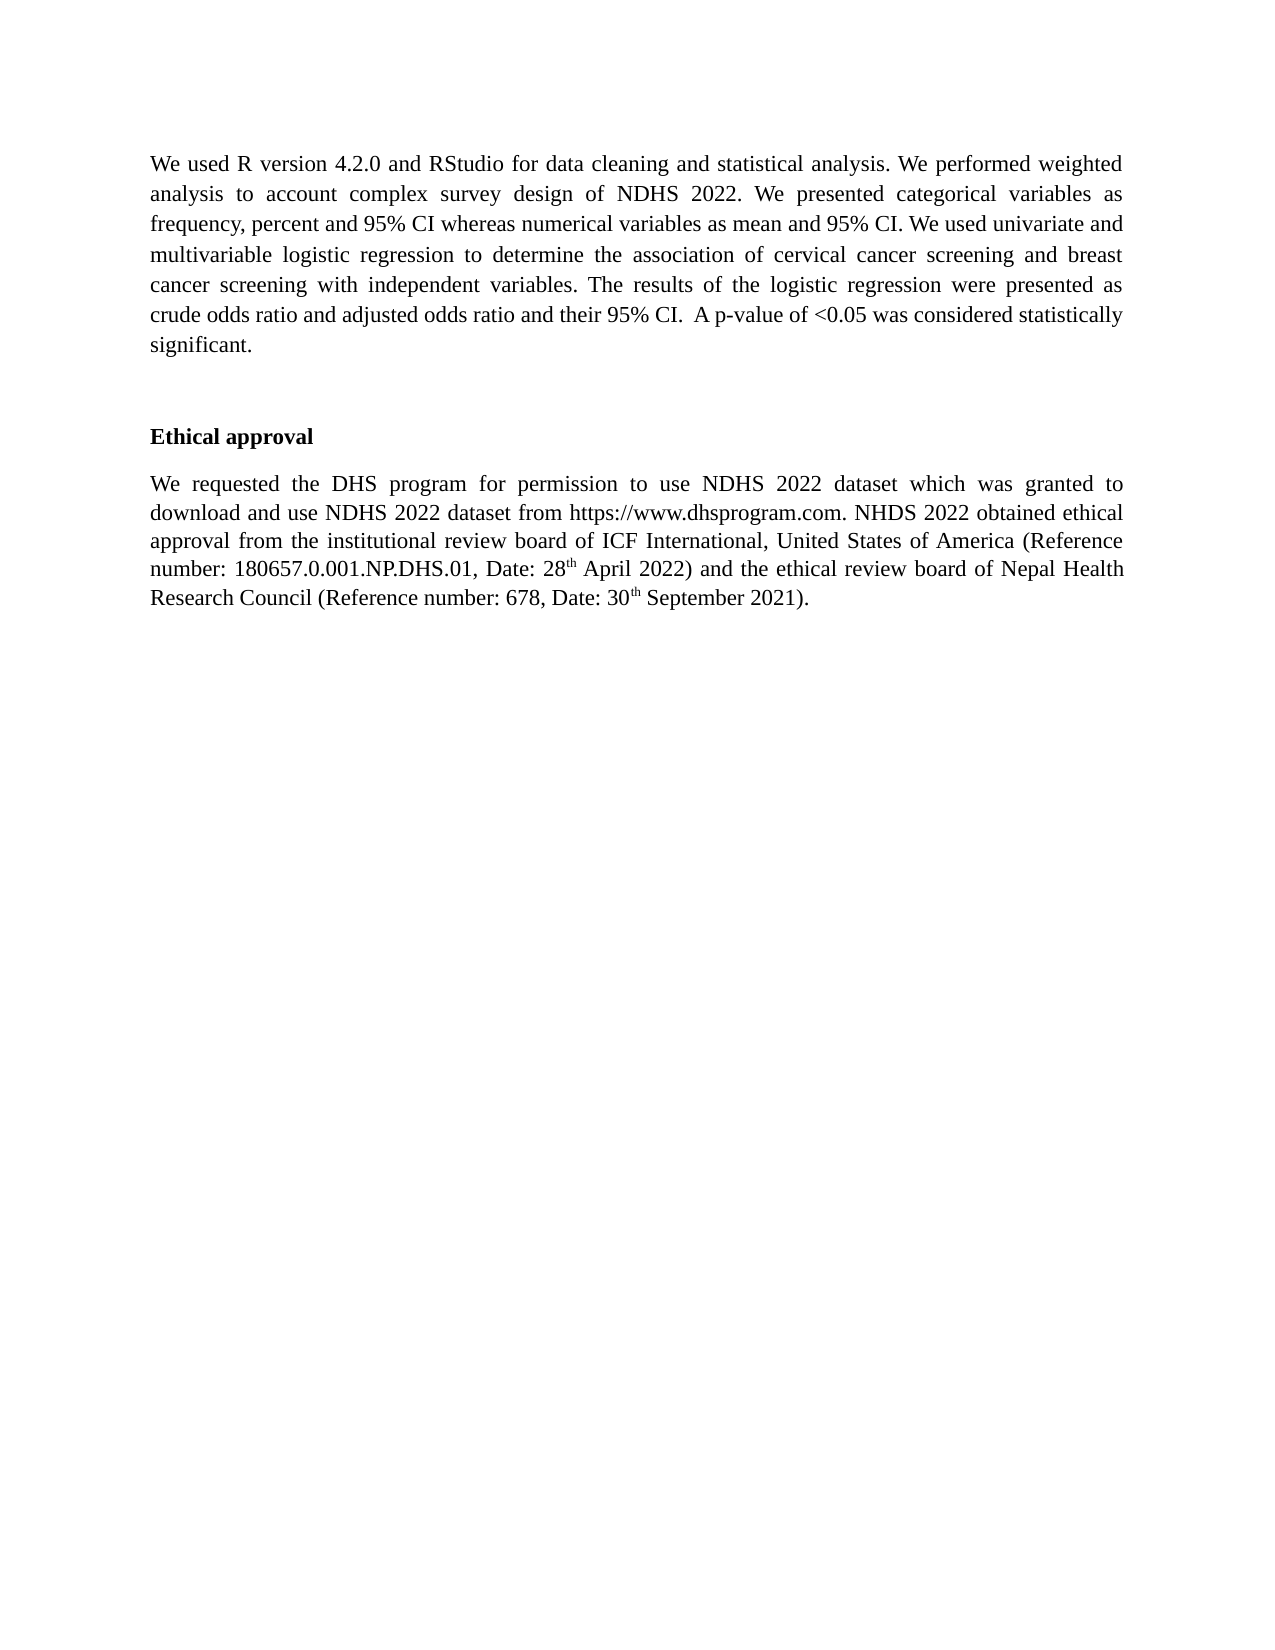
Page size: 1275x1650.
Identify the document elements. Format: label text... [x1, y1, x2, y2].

text We requested the DHS program for permission to use NDHS 2022 dataset which was granted to download and use NDHS 2022 dataset from https://www.dhsprogram.com. NHDS 2022 obtained ethical approval from the institutional review board of ICF International, United States of America (Reference number: 180657.0.001.NP.DHS.01, Date: 28th April 2022) and the ethical review board of Nepal Health Research Council (Reference number: 678, Date: 30th September 2021). [150, 470, 1125, 610]
text Ethical approval [150, 423, 1125, 449]
text We used R version 4.2.0 and RStudio for data cleaning and statistical analysis. We performed weighted analysis to account complex survey design of NDHS 2022. We presented categorical variables as frequency, percent and 95% CI whereas numerical variables as mean and 95% CI. We used univariate and multivariable logistic regression to determine the association of cervical cancer screening and breast cancer screening with independent variables. The results of the logistic regression were presented as crude odds ratio and adjusted odds ratio and their 95% CI. A p-value of <0.05 was considered statistically significant. [150, 150, 1125, 358]
